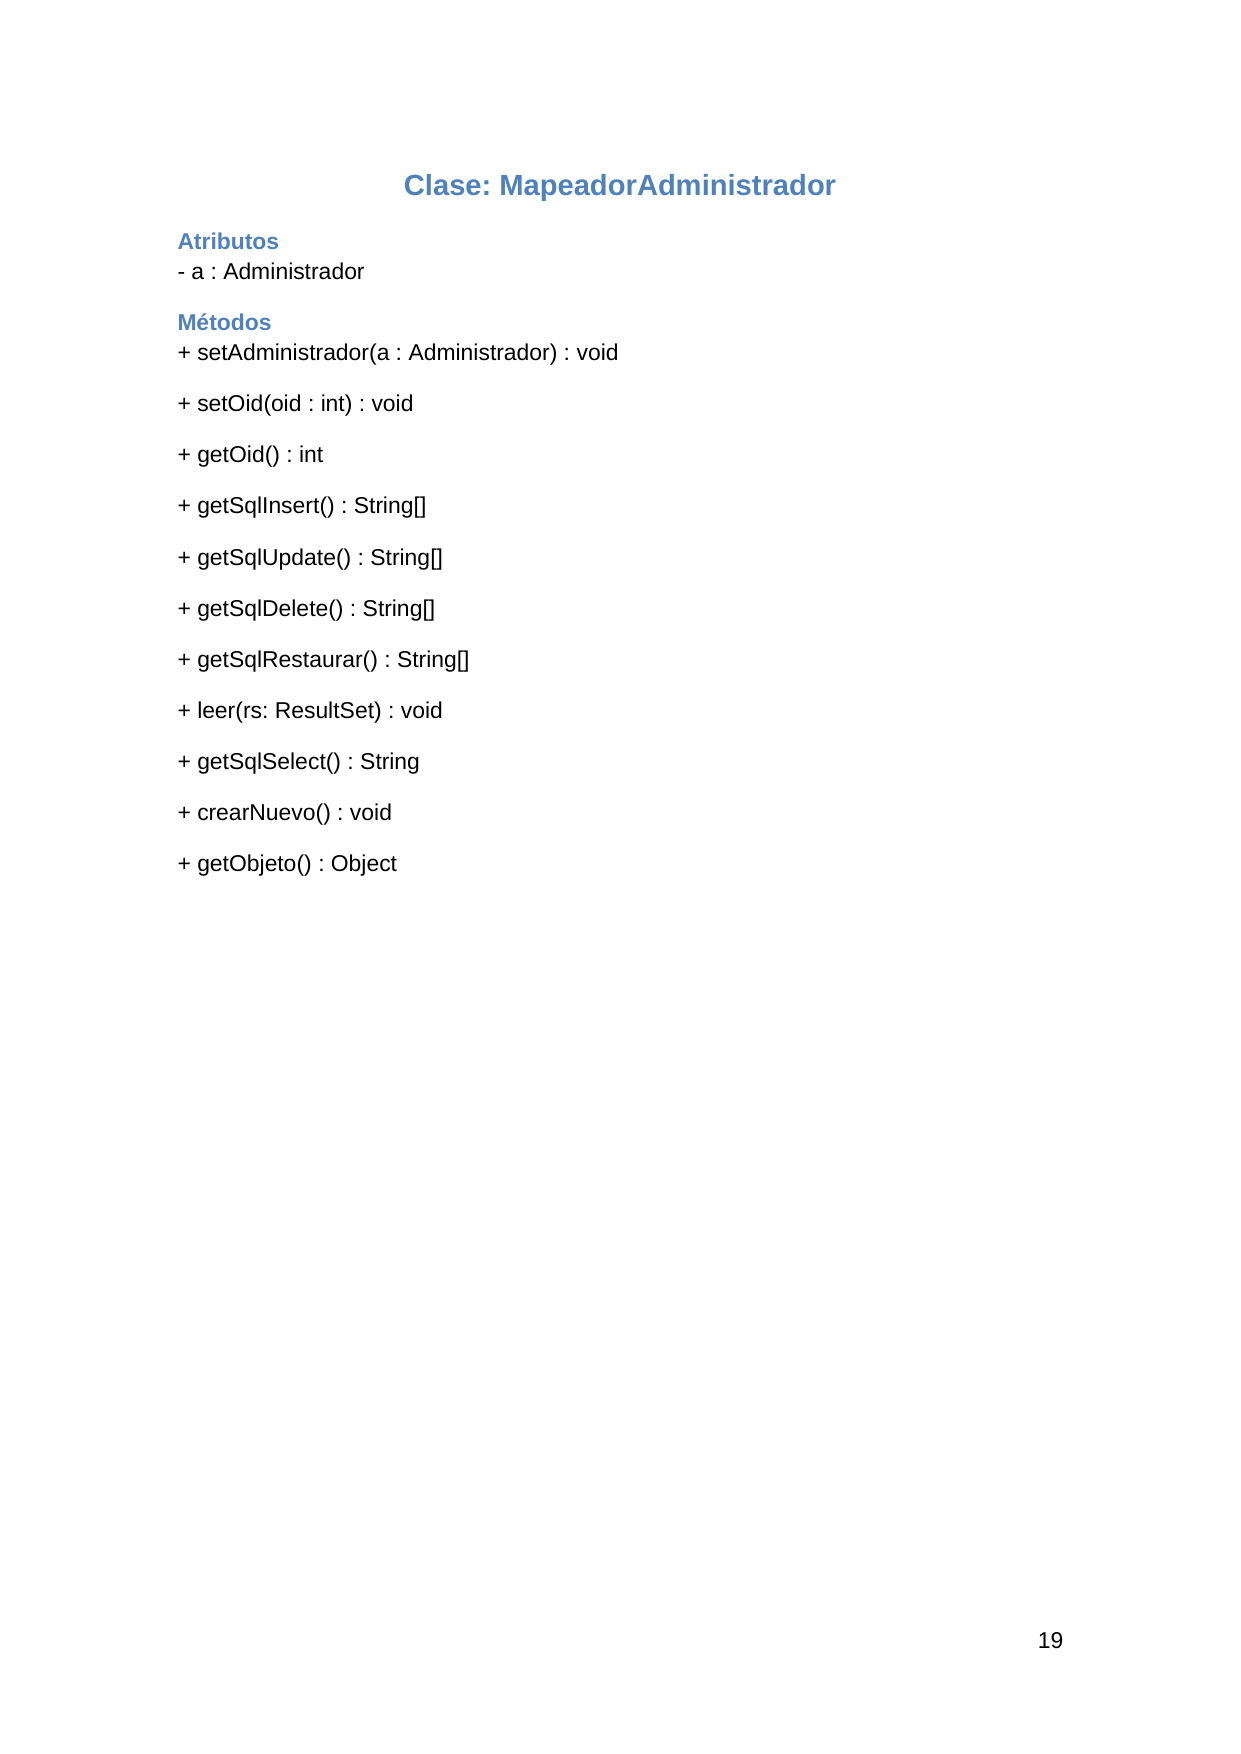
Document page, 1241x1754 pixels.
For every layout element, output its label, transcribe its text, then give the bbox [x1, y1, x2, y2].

subtitle Clase: MapeadorAdministrador [177, 168, 1063, 202]
subtitle Métodos [177, 309, 1063, 335]
text + getOid() : int [177, 441, 1063, 468]
text + leer(rs: ResultSet) : void [177, 697, 1063, 723]
text + getSqlRestaurar() : String[] [177, 646, 1063, 672]
text - a : Administrador [177, 258, 1063, 284]
text + getSqlUpdate() : String[] [177, 543, 1063, 570]
text + setOid(oid : int) : void [177, 390, 1063, 417]
text + getSqlInsert() : String[] [177, 492, 1063, 519]
text + crearNuevo() : void [177, 799, 1063, 825]
text + setAdministrador(a : Administrador) : void [177, 339, 1063, 366]
text + getObjeto() : Object [177, 850, 1063, 876]
text + getSqlDelete() : String[] [177, 594, 1063, 621]
subtitle Atributos [177, 228, 1063, 254]
text + getSqlSelect() : String [177, 748, 1063, 774]
